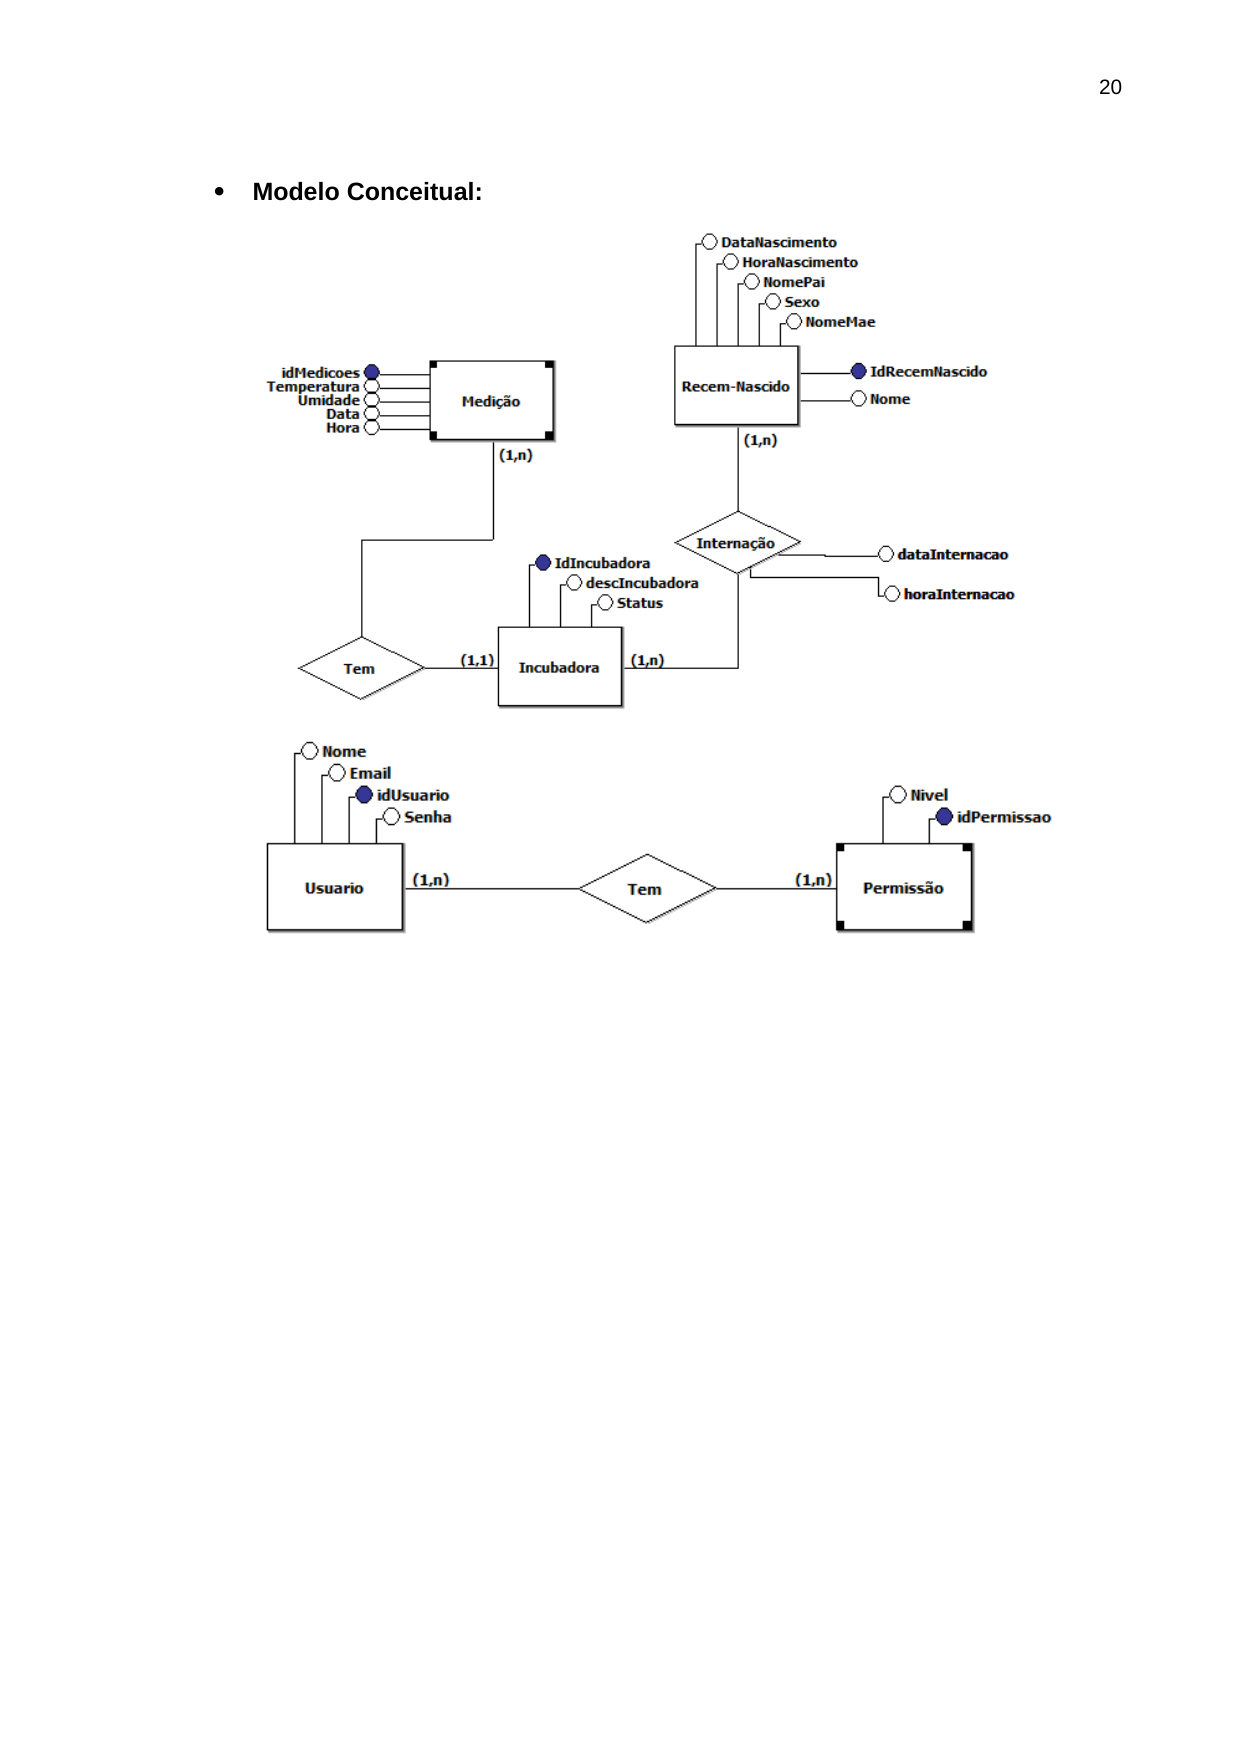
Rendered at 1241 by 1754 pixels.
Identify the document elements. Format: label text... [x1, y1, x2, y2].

picture [252, 220, 1042, 725]
picture [252, 738, 1065, 947]
